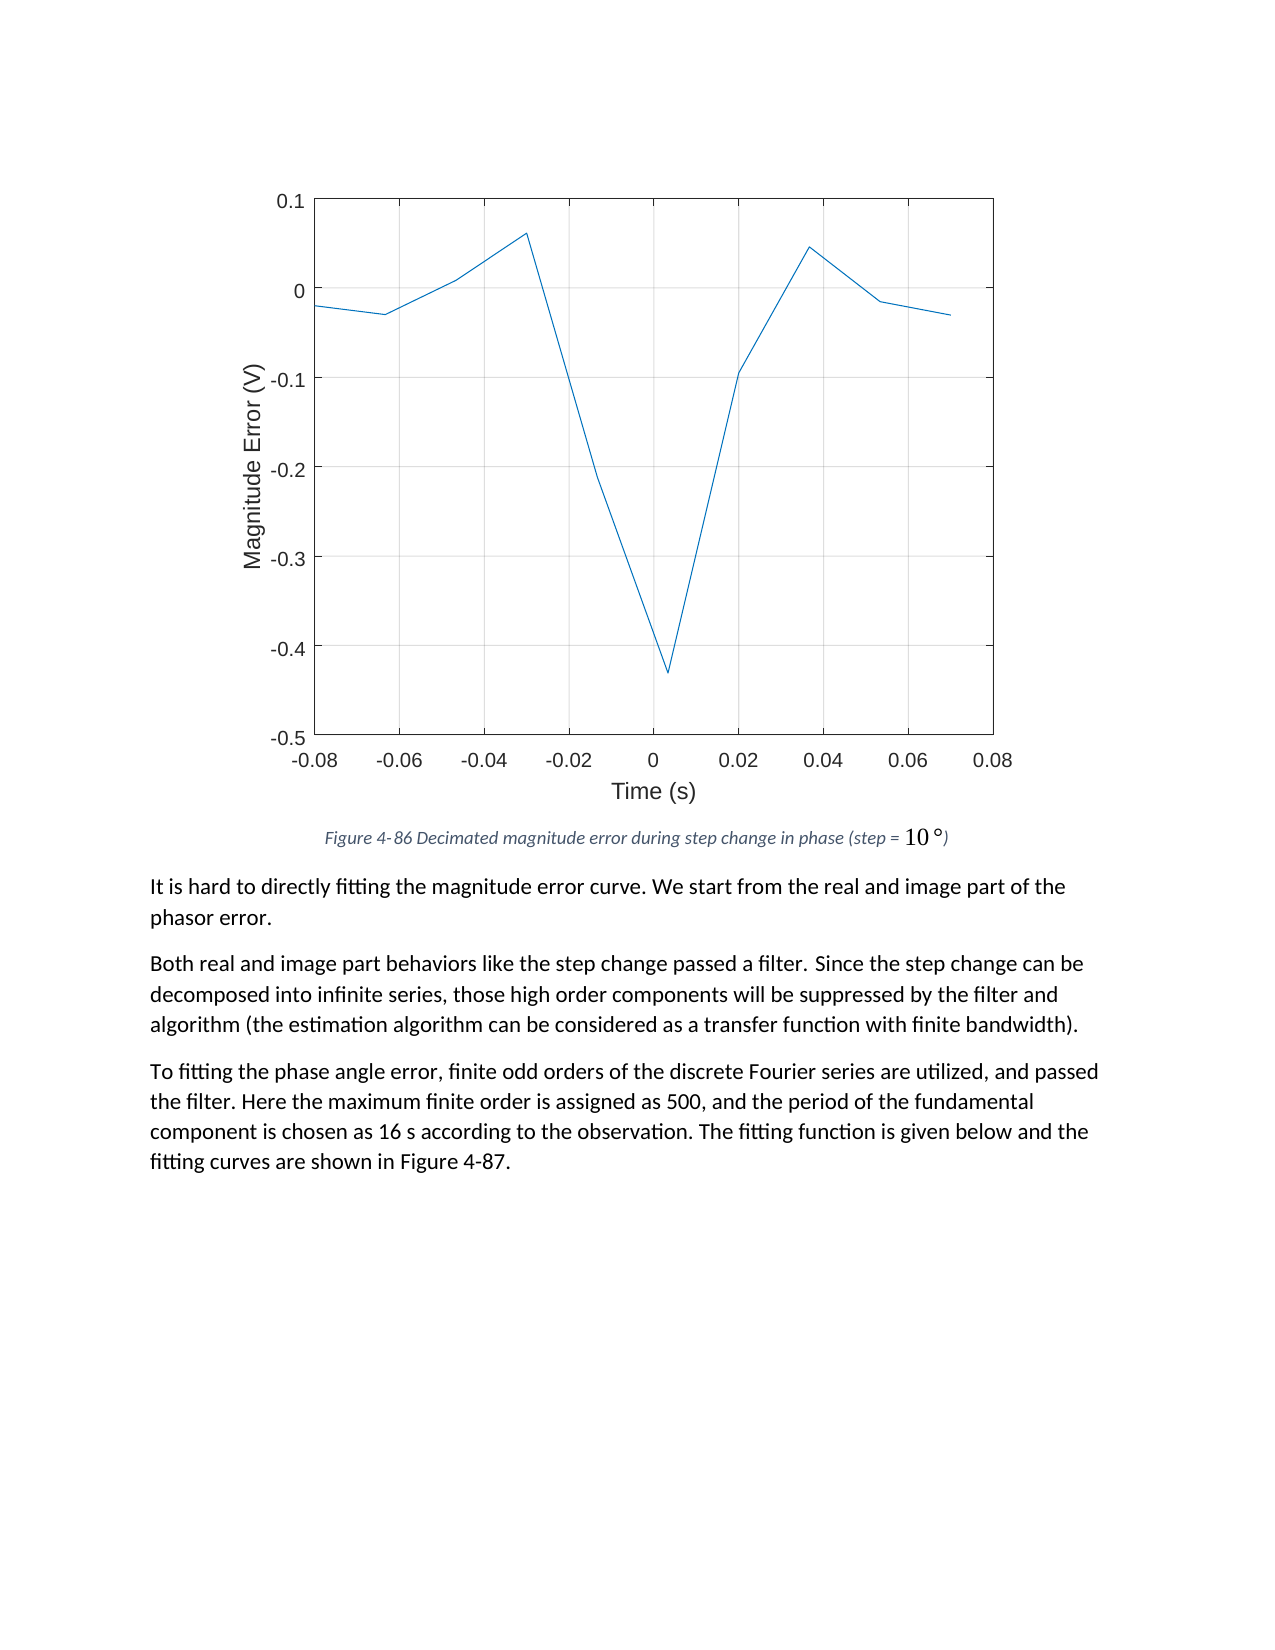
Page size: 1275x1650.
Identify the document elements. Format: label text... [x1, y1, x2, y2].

text Both real and image part behaviors like the step change passed a filter. Since the step change can be decomposed into infinite series, those high order components will be suppressed by the filter and algorithm (the estimation algorithm can be considered as a transfer function with finite bandwidth). [150, 949, 1125, 1038]
text It is hard to directly fitting the magnitude error curve. We start from the real and image part of the phasor error. [150, 872, 1125, 931]
